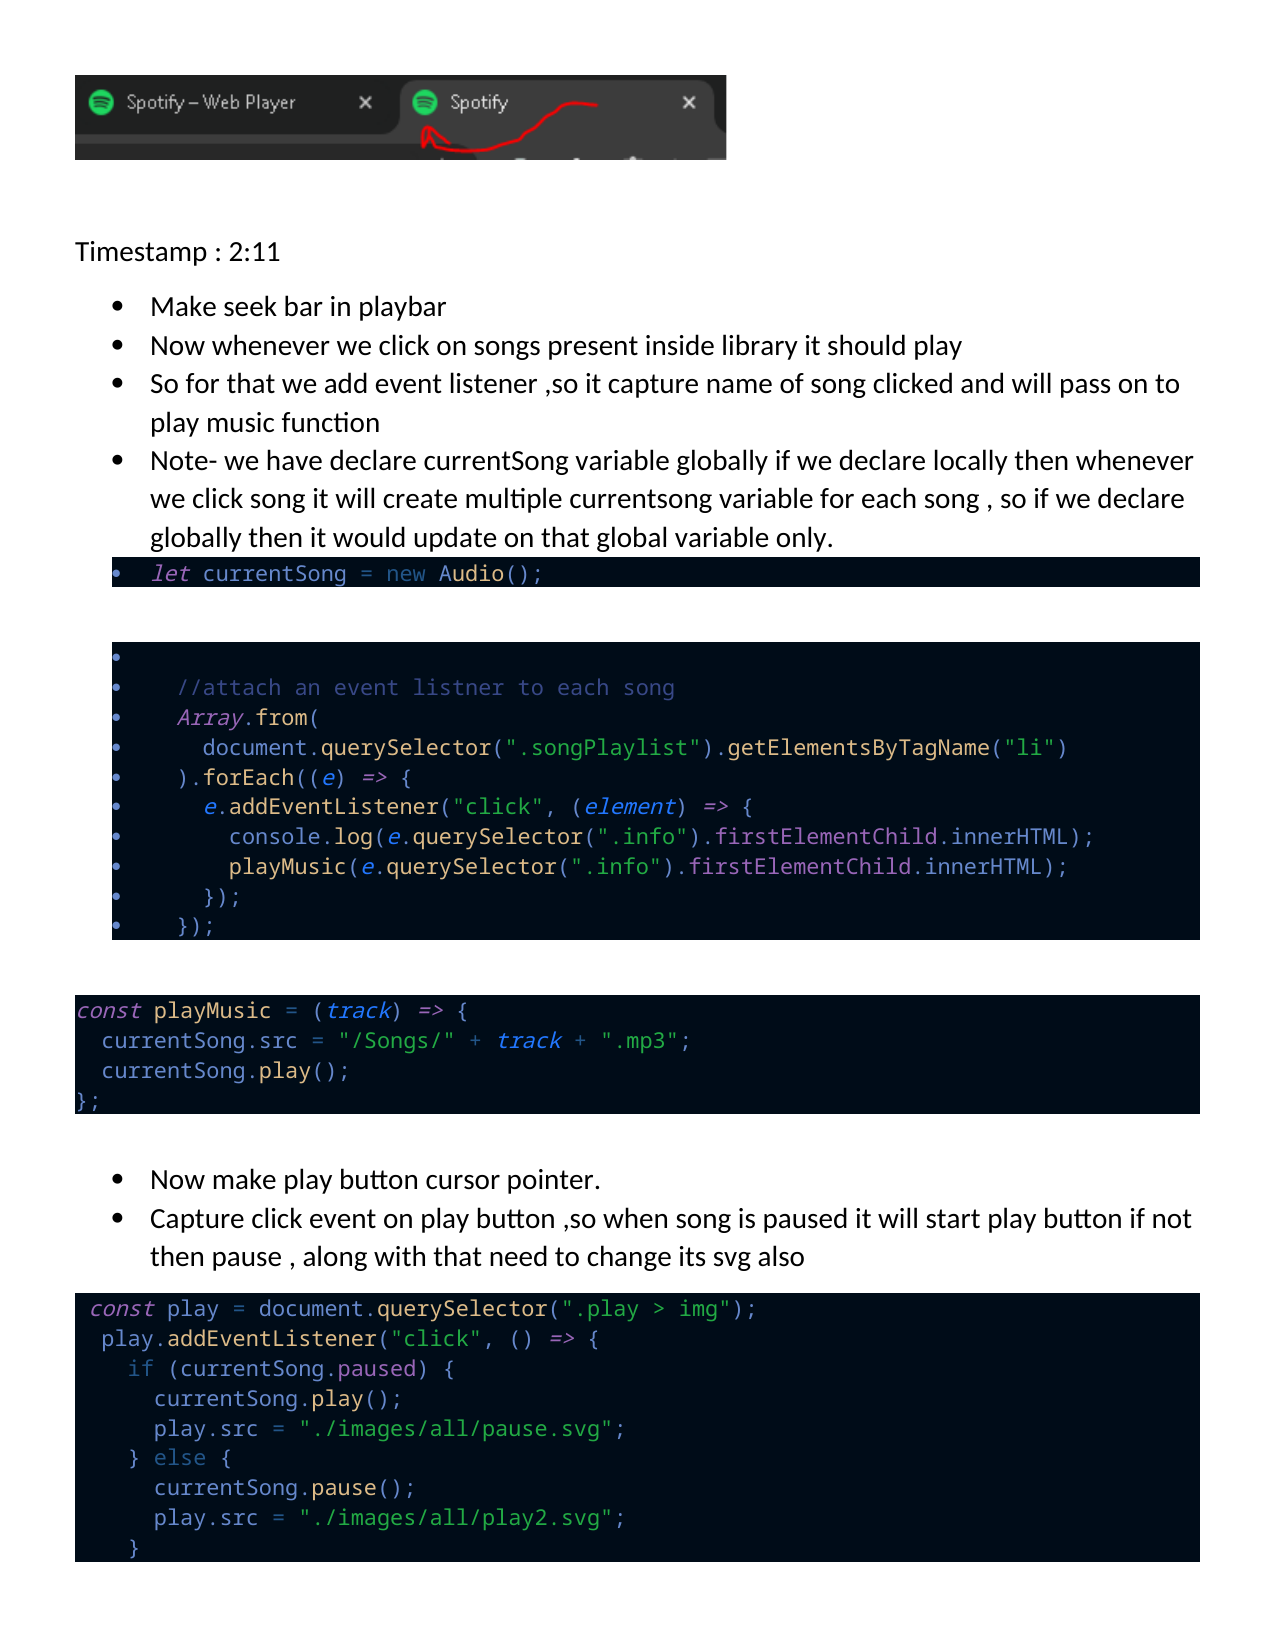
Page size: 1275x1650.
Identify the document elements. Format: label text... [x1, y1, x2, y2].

list }); [112, 881, 1200, 911]
text play.src = "./images/all/play2.svg"; [75, 1502, 1200, 1532]
list Array.from( [112, 702, 1200, 732]
text const play = document.querySelector(".play > img"); [75, 1293, 1200, 1323]
text }; [75, 1085, 1200, 1114]
picture [75, 75, 727, 160]
list Now whenever we click on songs present inside library it should play [112, 327, 1200, 362]
text } else { [75, 1442, 1200, 1472]
list Now make play button cursor pointer. [112, 1161, 1200, 1197]
list }); [112, 911, 1200, 940]
list playMusic(e.querySelector(".info").firstElementChild.innerHTML); [112, 851, 1200, 881]
text play.addEventListener("click", () => { [75, 1323, 1200, 1353]
text currentSong.play(); [75, 1383, 1200, 1413]
list console.log(e.querySelector(".info").firstElementChild.innerHTML); [112, 821, 1200, 851]
text currentSong.src = "/Songs/" + track + ".mp3"; [75, 1025, 1200, 1055]
list e.addEventListener("click", (element) => { [112, 791, 1200, 821]
list //attach an event listner to each song [112, 672, 1200, 702]
list Make seek bar in playbar [112, 288, 1200, 324]
text currentSong.play(); [75, 1055, 1200, 1085]
list ).forEach((e) => { [112, 762, 1200, 791]
list document.querySelector(".songPlaylist").getElementsByTagName("li") [112, 732, 1200, 762]
text currentSong.pause(); [75, 1472, 1200, 1502]
text } [75, 1532, 1200, 1562]
text if (currentSong.paused) { [75, 1353, 1200, 1383]
text Timestamp : 2:11 [75, 233, 1200, 269]
list Note- we have declare currentSong variable globally if we declare locally then whenever we click song it will create multiple currentsong variable for each song , so if we declare globally then it would update on that global variable only. [112, 442, 1200, 555]
list let currentSong = new Audio(); [112, 557, 1200, 587]
list Capture click event on play button ,so when song is paused it will start play button if not then pause , along with that need to change its svg also [112, 1200, 1200, 1274]
list So for that we add event listener ,so it capture name of song clicked and will pass on to play music function [112, 365, 1200, 439]
text play.src = "./images/all/pause.svg"; [75, 1413, 1200, 1442]
text const playMusic = (track) => { [75, 995, 1200, 1025]
